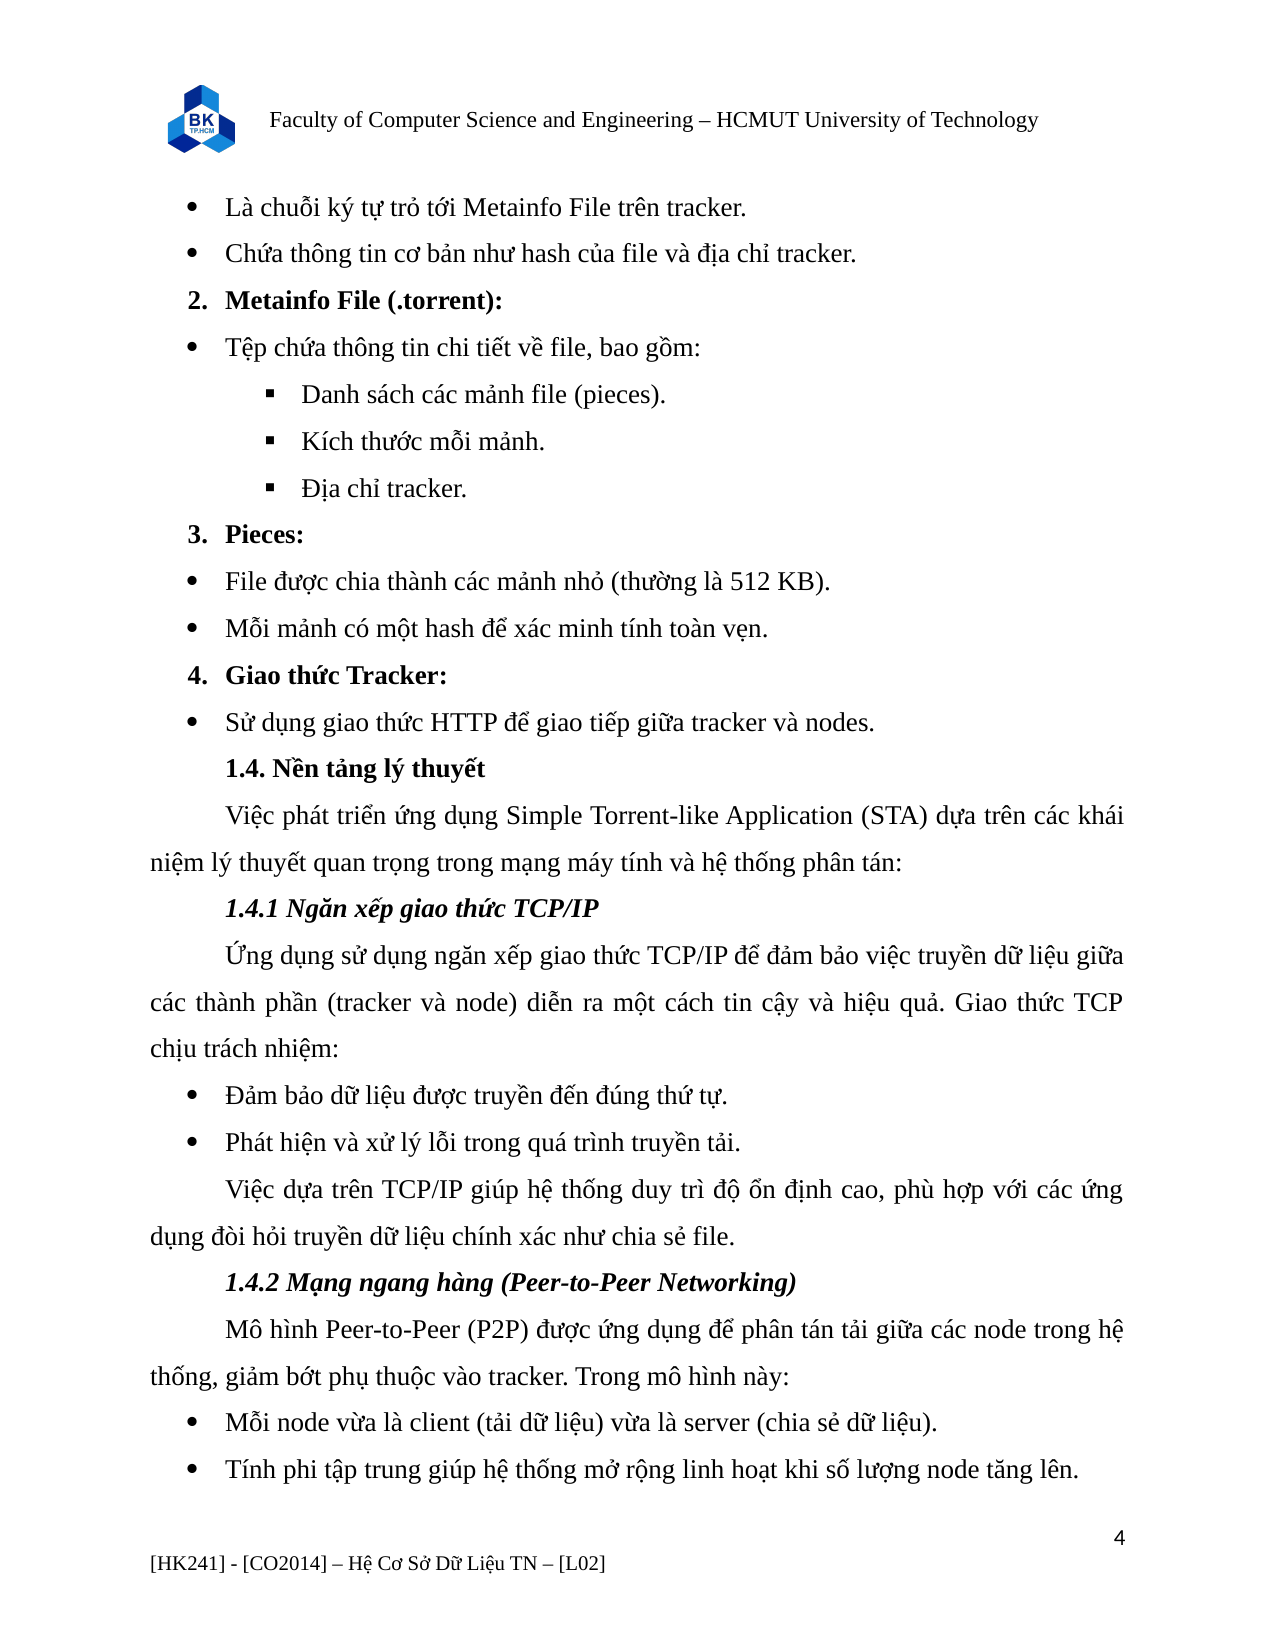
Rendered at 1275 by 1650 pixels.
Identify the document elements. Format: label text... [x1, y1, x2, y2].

list Mỗi node vừa là client (tải dữ liệu) vừa là server (chia sẻ dữ liệu). [187, 1406, 1125, 1437]
list Đảm bảo dữ liệu được truyền đến đúng thứ tự. [187, 1079, 1125, 1110]
subtitle 1.4. Nền tảng lý thuyết [150, 752, 1125, 784]
list Sử dụng giao thức HTTP để giao tiếp giữa tracker và nodes. [187, 706, 1125, 737]
list Danh sách các mảnh file (pieces). [264, 378, 1125, 409]
list Tệp chứa thông tin chi tiết về file, bao gồm: [187, 331, 1125, 362]
list Giao thức Tracker: [187, 659, 1125, 690]
text 1.4.1 Ngăn xếp giao thức TCP/IP [150, 892, 1125, 924]
list Pieces: [187, 518, 1125, 550]
list File được chia thành các mảnh nhỏ (thường là 512 KB). [187, 565, 1125, 596]
list Phát hiện và xử lý lỗi trong quá trình truyền tải. [187, 1126, 1125, 1157]
picture [167, 85, 235, 153]
list Metainfo File (.torrent): [187, 284, 1125, 316]
list Địa chỉ tracker. [264, 472, 1125, 503]
list Là chuỗi ký tự trỏ tới Metainfo File trên tracker. [187, 191, 1125, 222]
text Việc phát triển ứng dụng Simple Torrent-like Application (STA) dựa trên các khái niệm lý thuyết quan trọng trong mạng máy tính và hệ thống phân tán: [150, 799, 1125, 877]
list Mỗi mảnh có một hash để xác minh tính toàn vẹn. [187, 612, 1125, 643]
list Chứa thông tin cơ bản như hash của file và địa chỉ tracker. [187, 237, 1125, 269]
list Kích thước mỗi mảnh. [264, 425, 1125, 456]
text Việc dựa trên TCP/IP giúp hệ thống duy trì độ ổn định cao, phù hợp với các ứng dụng đòi hỏi truyền dữ liệu chính xác như chia sẻ file. [150, 1173, 1125, 1251]
text Mô hình Peer-to-Peer (P2P) được ứng dụng để phân tán tải giữa các node trong hệ thống, giảm bớt phụ thuộc vào tracker. Trong mô hình này: [150, 1313, 1125, 1391]
text 1.4.2 Mạng ngang hàng (Peer-to-Peer Networking) [150, 1266, 1125, 1297]
text Ứng dụng sử dụng ngăn xếp giao thức TCP/IP để đảm bảo việc truyền dữ liệu giữa các thành phần (tracker và node) diễn ra một cách tin cậy và hiệu quả. Giao thức TCP chịu trách nhiệm: [150, 939, 1125, 1064]
list Tính phi tập trung giúp hệ thống mở rộng linh hoạt khi số lượng node tăng lên. [187, 1453, 1125, 1484]
